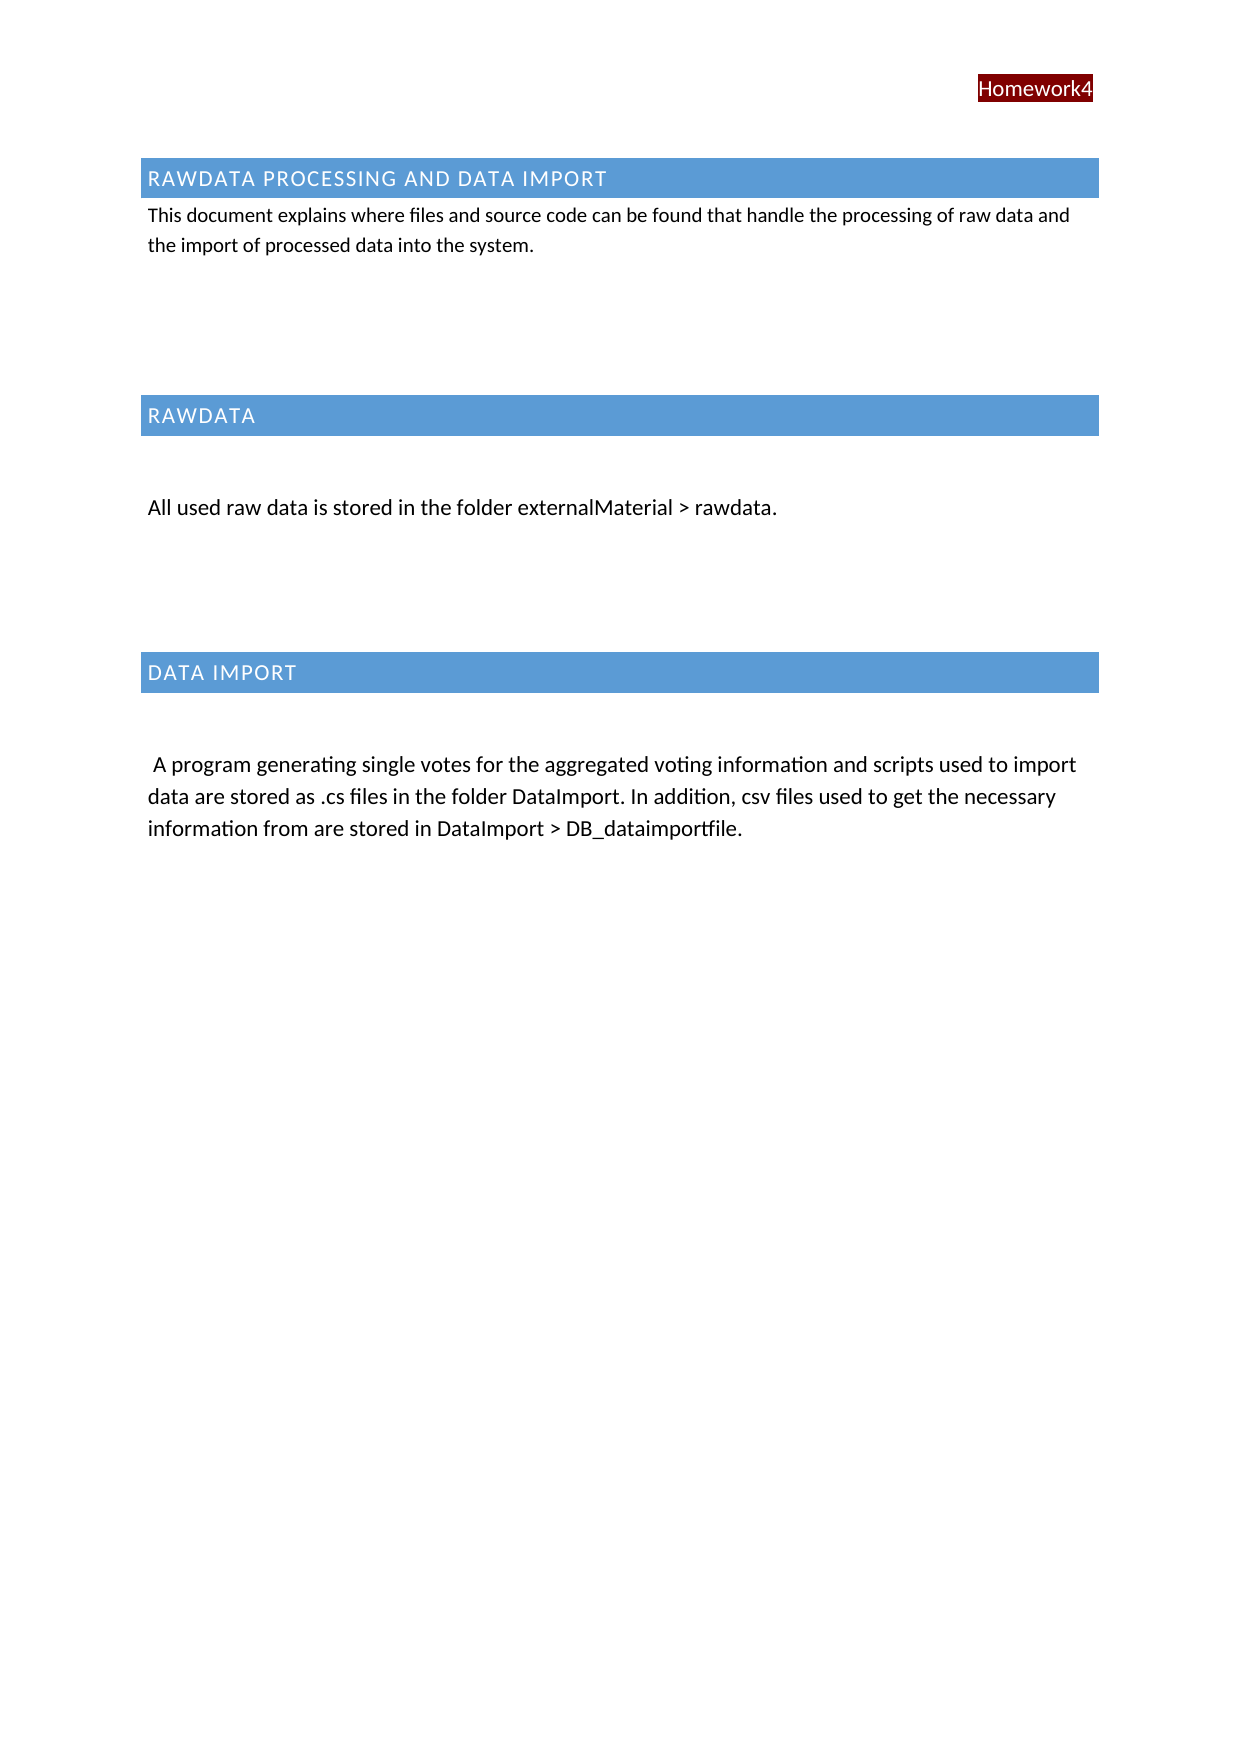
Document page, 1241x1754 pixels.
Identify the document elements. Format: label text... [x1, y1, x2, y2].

subtitle RawData processing and Data Import [148, 164, 1093, 192]
subtitle Rawdata [148, 402, 1093, 430]
text A program generating single votes for the aggregated voting information and scripts used to import data are stored as .cs files in the folder DataImport. In addition, csv files used to get the necessary information from are stored in DataImport > DB_dataimportfile. [148, 750, 1093, 842]
text All used raw data is stored in the folder externalMaterial > rawdata. [148, 493, 1093, 521]
text This document explains where files and source code can be found that handle the processing of raw data and the import of processed data into the system. [148, 203, 1093, 257]
subtitle Data Import [148, 659, 1093, 686]
